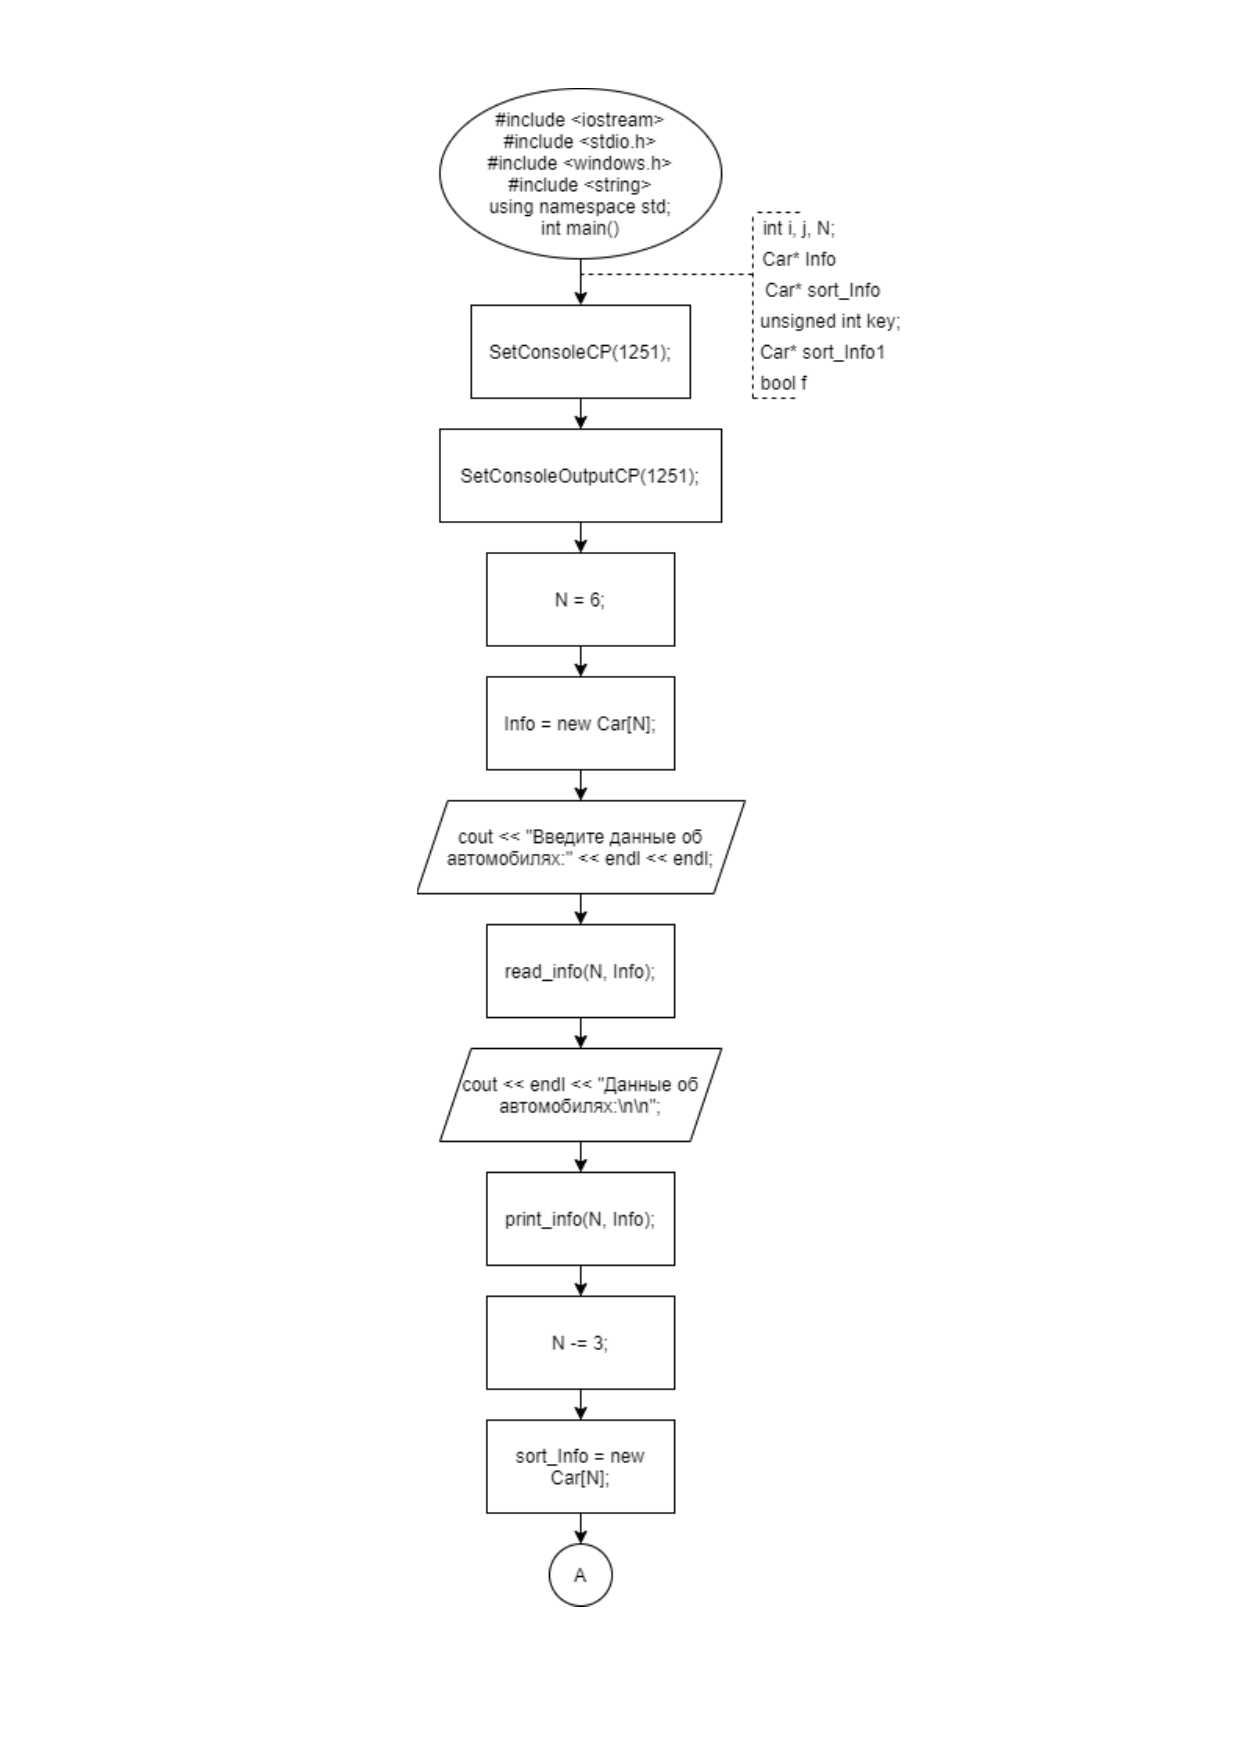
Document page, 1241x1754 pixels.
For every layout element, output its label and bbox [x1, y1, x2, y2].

picture [416, 88, 912, 1607]
